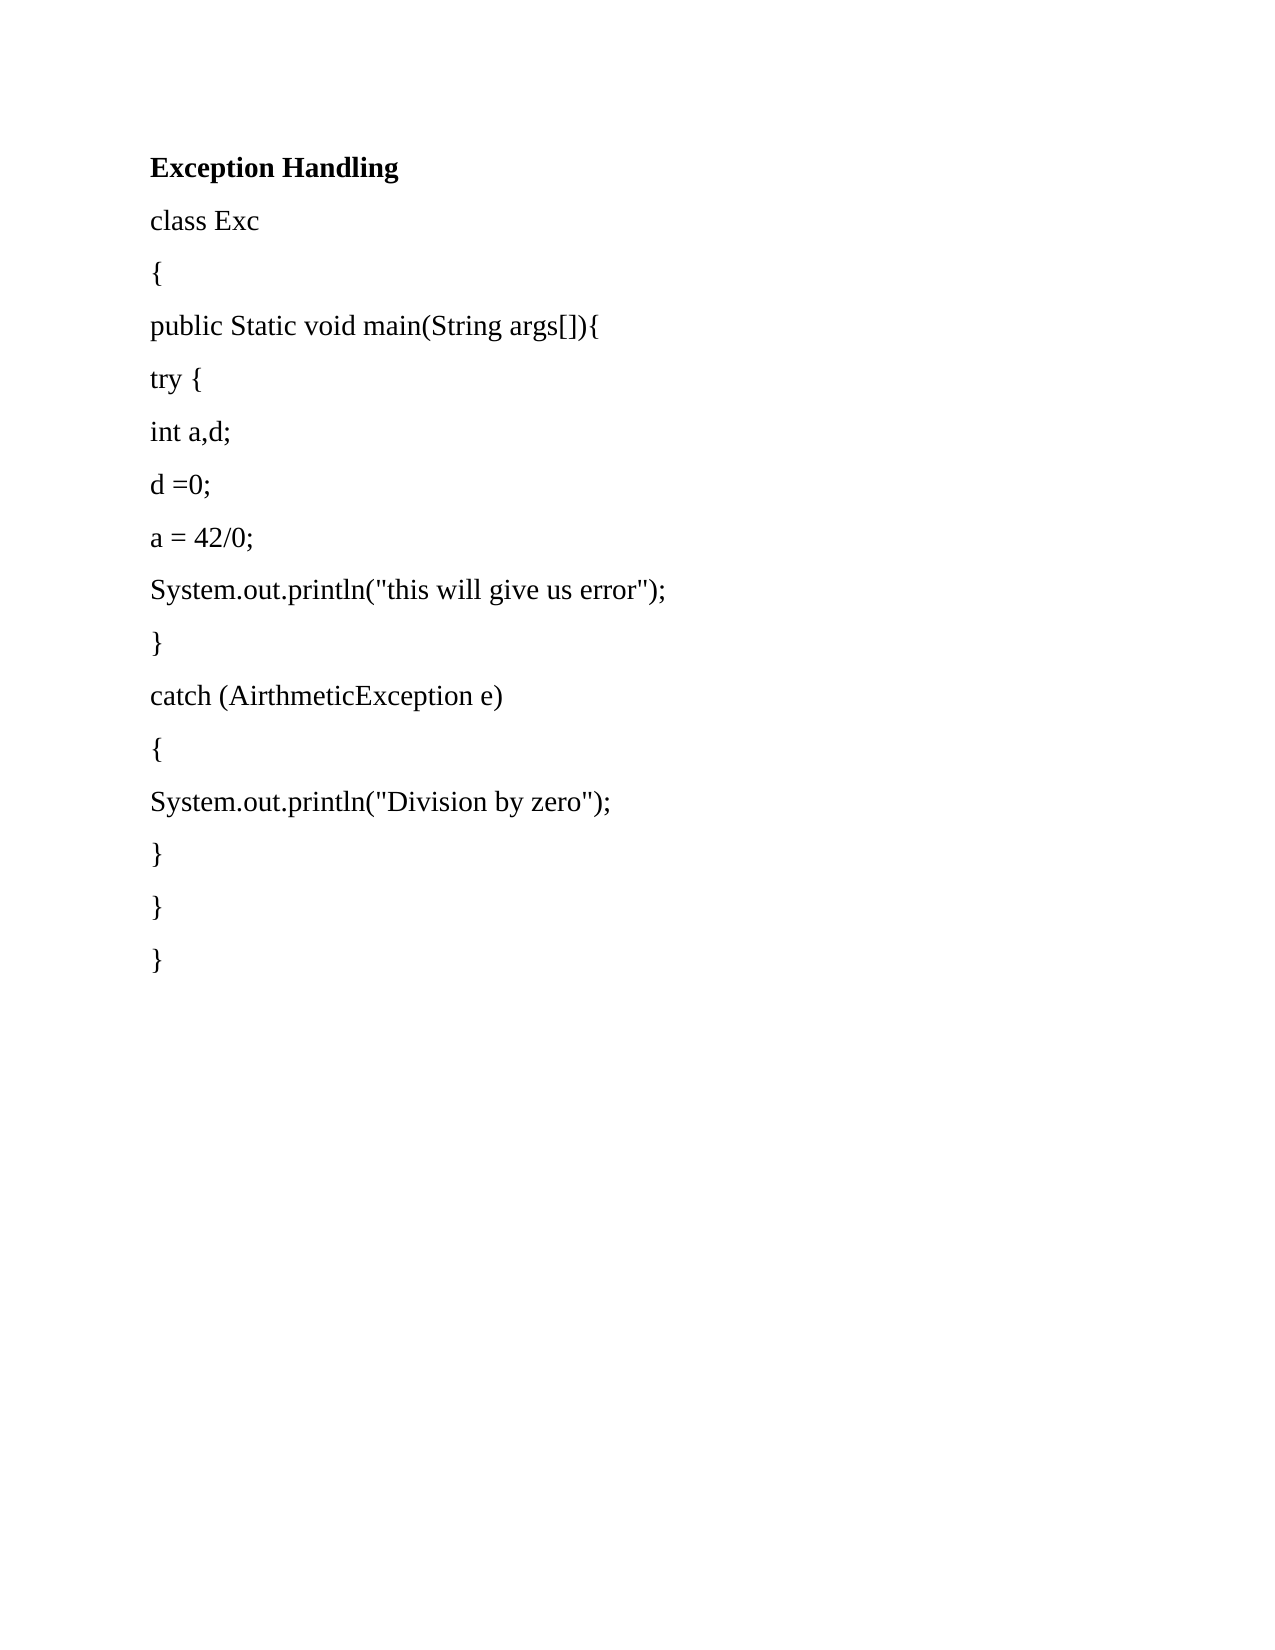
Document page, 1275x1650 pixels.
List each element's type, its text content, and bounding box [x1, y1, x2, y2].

text } [150, 625, 1125, 659]
text try { [150, 361, 1125, 395]
text System.out.println("Division by zero"); [150, 784, 1125, 817]
text d =0; [150, 467, 1125, 500]
text int a,d; [150, 414, 1125, 448]
text } [150, 837, 1125, 870]
text } [150, 942, 1125, 976]
text { [150, 731, 1125, 764]
text a = 42/0; [150, 520, 1125, 553]
text { [150, 256, 1125, 289]
text public Static void main(String args[]){ [150, 308, 1125, 342]
text System.out.println("this will give us error"); [150, 572, 1125, 606]
text class Exc [150, 203, 1125, 236]
text Exception Handling [150, 150, 1125, 183]
text catch (AirthmeticException e) [150, 678, 1125, 712]
text } [150, 889, 1125, 923]
